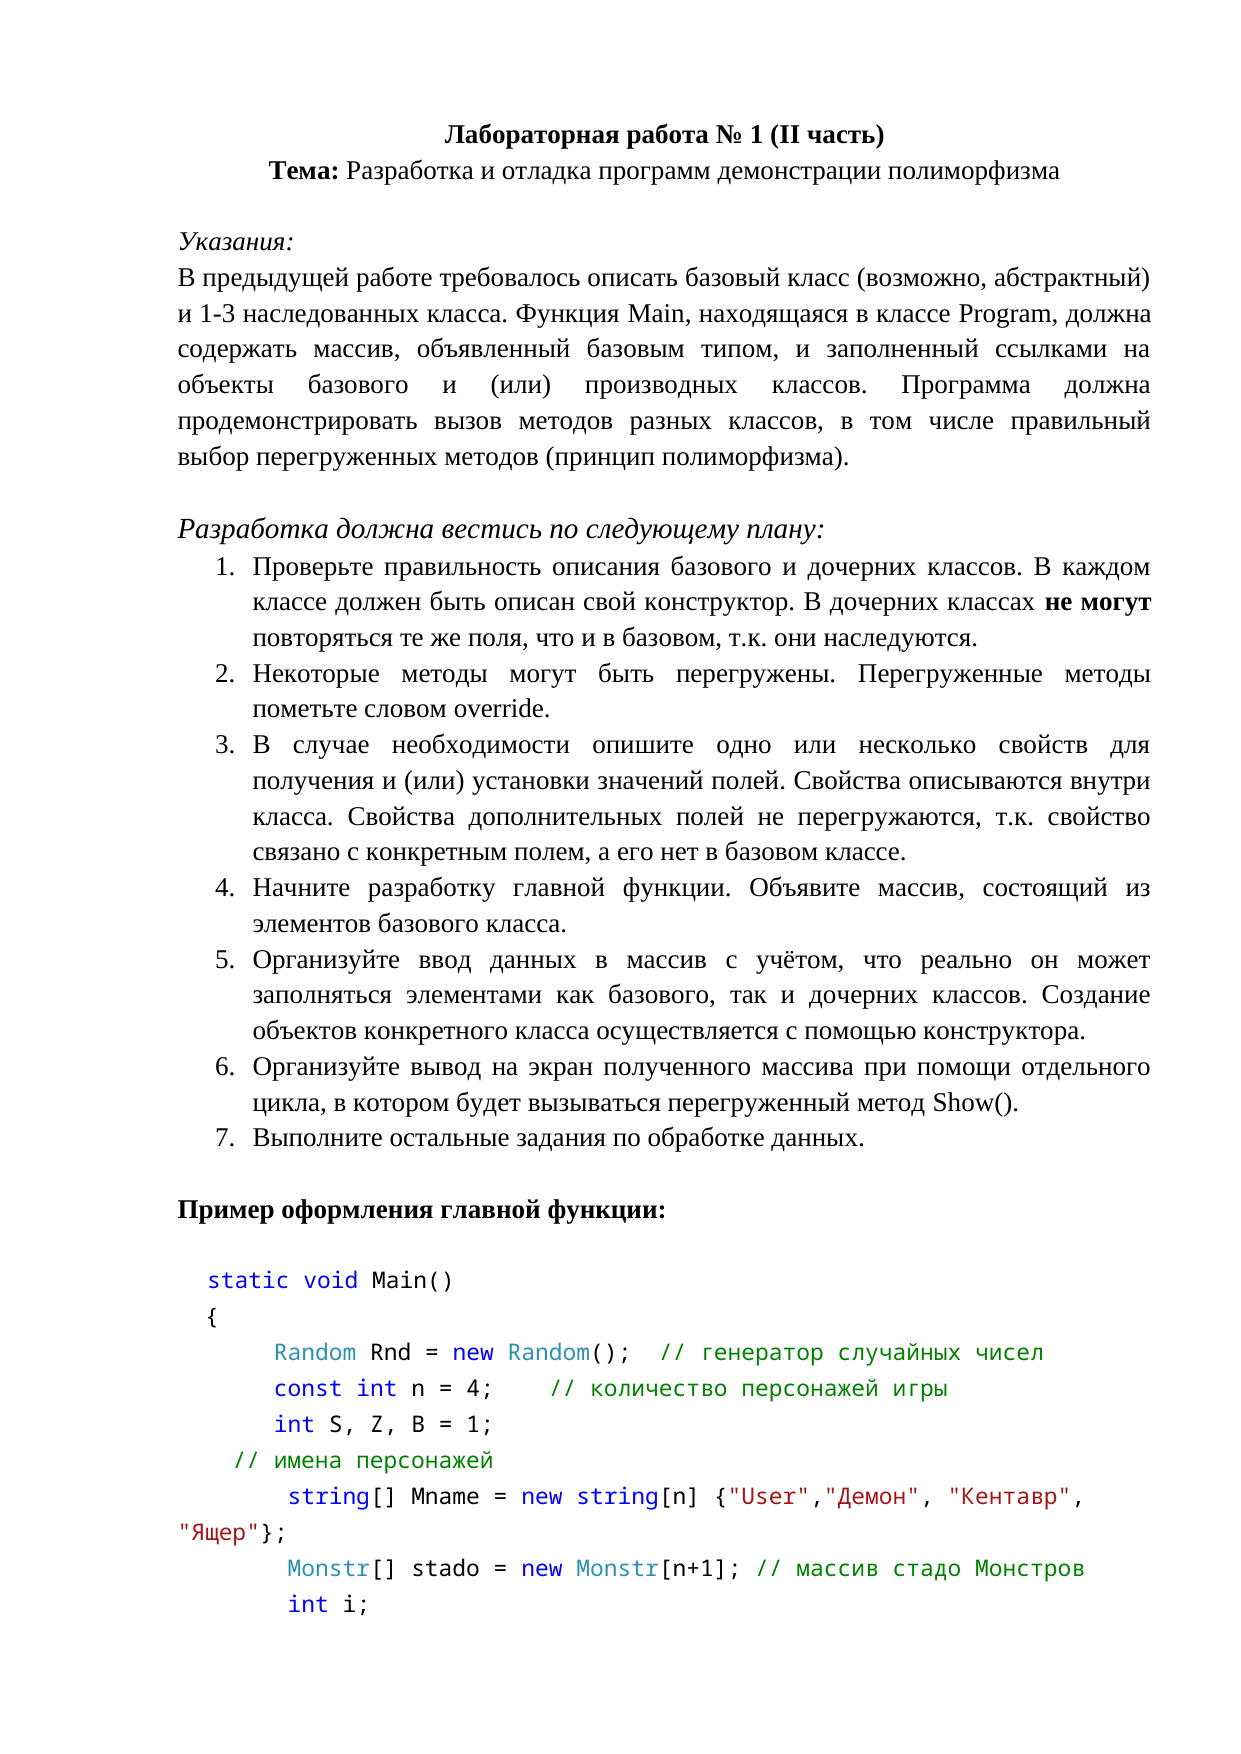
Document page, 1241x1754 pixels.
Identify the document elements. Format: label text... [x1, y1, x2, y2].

list Организуйте ввод данных в массив с учётом, что реально он может заполняться элементами как базового, так и дочерних классов. Создание объектов конкретного класса осуществляется с помощью конструктора. [215, 943, 1152, 1045]
text Разработка должна вестись по следующему плану: [177, 511, 1152, 545]
text int i; [177, 1588, 1152, 1619]
list Организуйте вывод на экран полученного массива при помощи отдельного цикла, в котором будет вызываться перегруженный метод Show(). [215, 1050, 1152, 1117]
text Random Rnd = new Random(); // генератор случайных чисел [177, 1336, 1152, 1367]
list Начните разработку главной функции. Объявите массив, состоящий из элементов базового класса. [215, 871, 1152, 938]
text В предыдущей работе требовалось описать базовый класс (возможно, абстрактный) и 1-3 наследованных класса. Функция Main, находящаяся в классе Program, должна содержать массив, объявленный базовым типом, и заполненный ссылками на объекты базового и (или) производных классов. Программа должна продемонстрировать вызов методов разных классов, в том числе правильный выбор перегруженных методов (принцип полиморфизма). [177, 261, 1152, 471]
text const int n = 4; // количество персонажей игры [177, 1372, 1152, 1403]
text Указания: [177, 225, 1152, 256]
text string[] Mname = new string[n] {"User","Демон", "Кентавр", "Ящер"}; [177, 1480, 1152, 1547]
text { [177, 1300, 1152, 1331]
list Проверьте правильность описания базового и дочерних классов. В каждом классе должен быть описан свой конструктор. В дочерних классах не могут повторяться те же поля, что и в базовом, т.к. они наследуются. [215, 550, 1152, 652]
text Пример оформления главной функции: [177, 1193, 1152, 1224]
text Лабораторная работа № 1 (II часть) [177, 118, 1152, 149]
text static void Main() [177, 1264, 1152, 1296]
list В случае необходимости опишите одно или несколько свойств для получения и (или) установки значений полей. Свойства описываются внутри класса. Свойства дополнительных полей не перегружаются, т.к. свойство связано с конкретным полем, а его нет в базовом классе. [215, 728, 1152, 867]
list Выполните остальные задания по обработке данных. [215, 1121, 1152, 1152]
list Некоторые методы могут быть перегружены. Перегруженные методы пометьте словом override. [215, 657, 1152, 724]
text int S, Z, B = 1; [177, 1408, 1152, 1439]
text // имена персонажей [177, 1444, 1152, 1475]
text Тема: Разработка и отладка программ демонстрации полиморфизма [177, 154, 1152, 185]
text Monstr[] stado = new Monstr[n+1]; // массив стадо Монстров [177, 1552, 1152, 1583]
